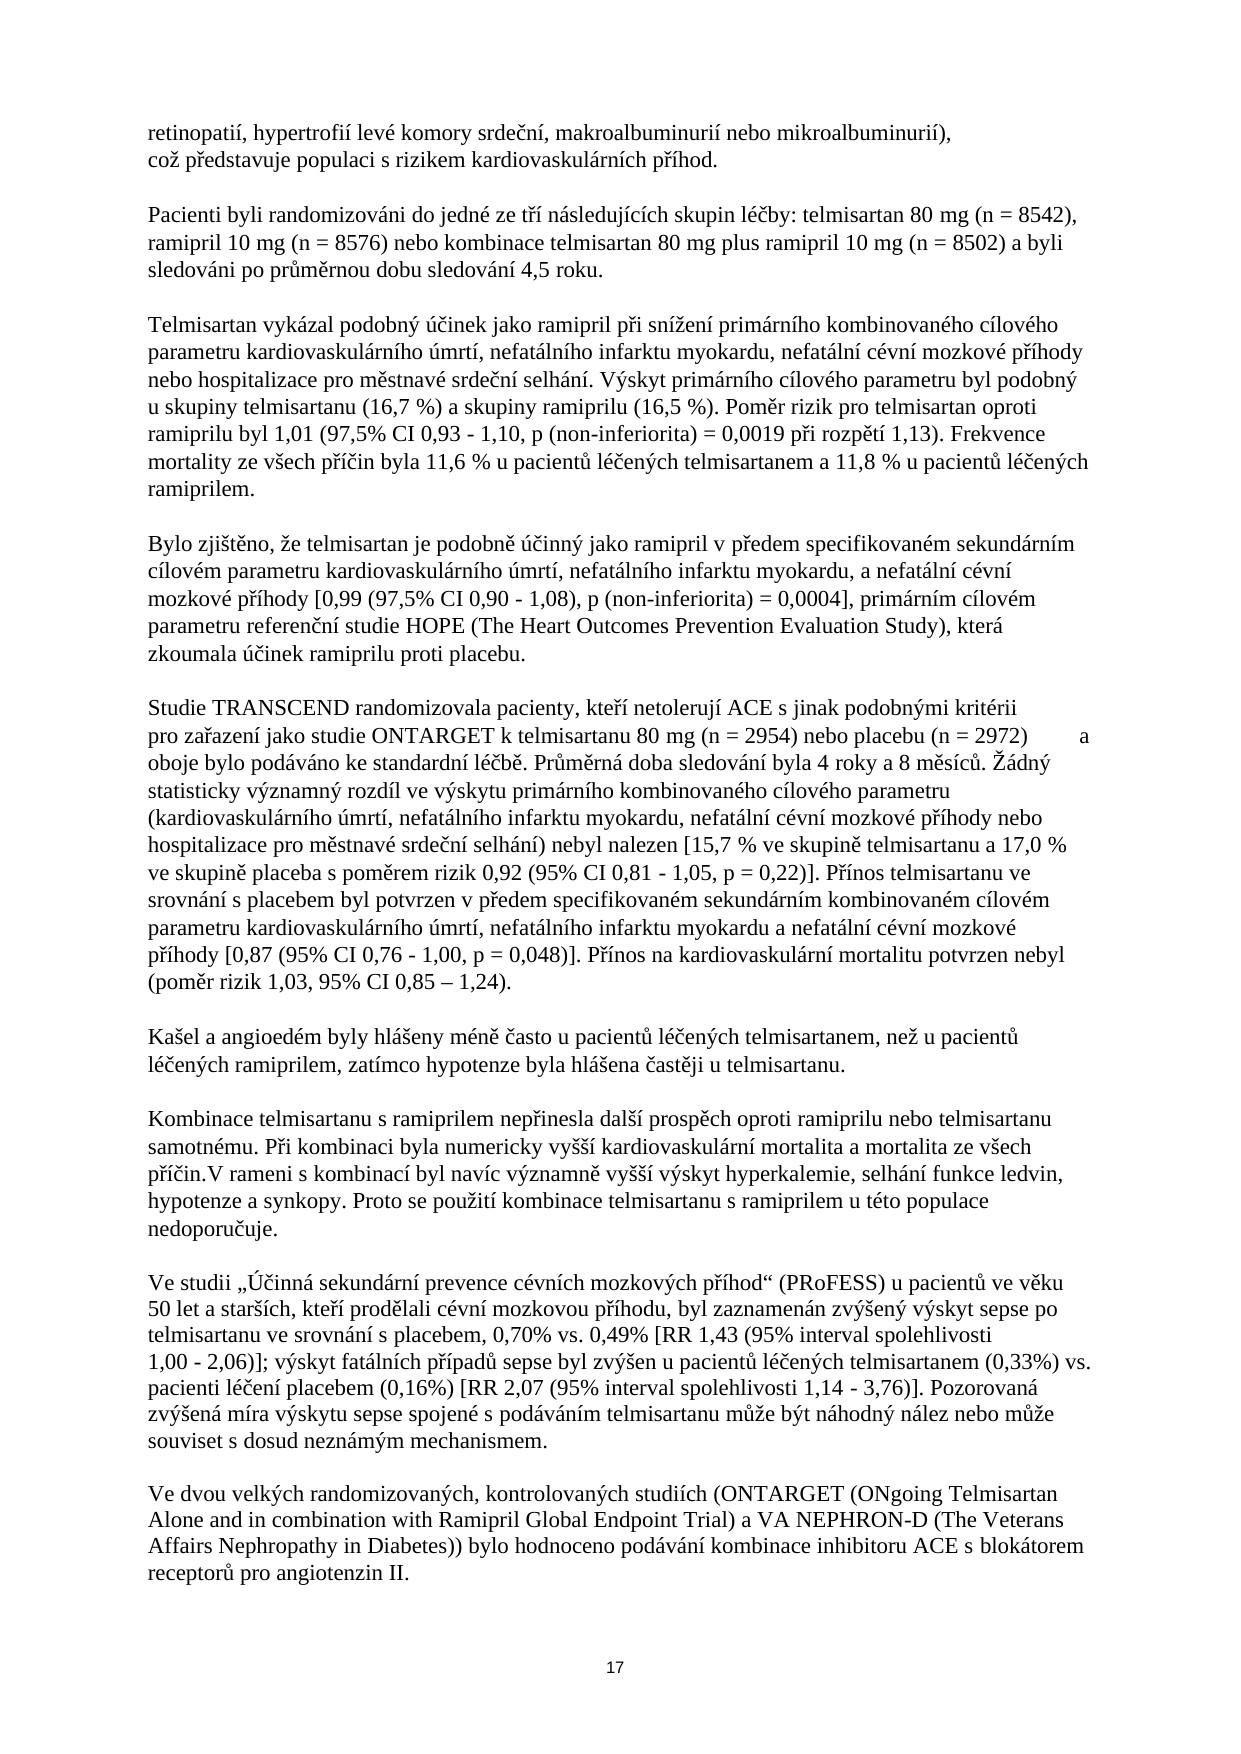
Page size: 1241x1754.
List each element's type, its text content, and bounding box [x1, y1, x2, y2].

text Bylo zjištěno, že telmisartan je podobně účinný jako ramipril v předem specifikovaném sekundárním cílovém parametru kardiovaskulárního úmrtí, nefatálního infarktu myokardu, a nefatální cévní mozkové příhody [0,99 (97,5% CI 0,90 - 1,08), p (non-inferiorita) = 0,0004], primárním cílovém parametru referenční studie HOPE (The Heart Outcomes Prevention Evaluation Study), která zkoumala účinek ramiprilu proti placebu. [148, 529, 1092, 666]
text Ve dvou velkých randomizovaných, kontrolovaných studiích (ONTARGET (ONgoing Telmisartan Alone and in combination with Ramipril Global Endpoint Trial) a VA NEPHRON-D (The Veterans Affairs Nephropathy in Diabetes)) bylo hodnoceno podávání kombinace inhibitoru ACE s blokátorem receptorů pro angiotenzin II. [148, 1479, 1092, 1585]
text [148, 118, 1092, 146]
text Kašel a angioedém byly hlášeny méně často u pacientů léčených telmisartanem, než u pacientů léčených ramiprilem, zatímco hypotenze byla hlášena častěji u telmisartanu. [148, 1022, 1092, 1077]
text což představuje populaci s rizikem kardiovaskulárních příhod. [148, 146, 1092, 173]
text Studie TRANSCEND randomizovala pacienty, kteří netolerují ACE s jinak podobnými kritérii [148, 693, 1092, 721]
text Ve studii „Účinná sekundární prevence cévních mozkových příhod“ (PRoFESS) u pacientů ve věku 50 let a starších, kteří prodělali cévní mozkovou příhodu, byl zaznamenán zvýšený výskyt sepse po telmisartanu ve srovnání s placebem, 0,70% vs. 0,49% [RR 1,43 (95% interval spolehlivosti 1,00 - 2,06)]; výskyt fatálních případů sepse byl zvýšen u pacientů léčených telmisartanem (0,33%) vs. pacienti léčení placebem (0,16%) [RR 2,07 (95% interval spolehlivosti 1,14 - 3,76)]. Pozorovaná zvýšená míra výskytu sepse spojené s podáváním telmisartanu může být náhodný nález nebo může souviset s dosud neznámým mechanismem. [148, 1269, 1092, 1453]
text pro zařazení jako studie ONTARGET k telmisartanu 80 mg (n = 2954) nebo placebu (n = 2972) a oboje bylo podáváno ke standardní léčbě. Průměrná doba sledování byla 4 roky a 8 měsíců. Žádný statisticky významný rozdíl ve výskytu primárního kombinovaného cílového parametru (kardiovaskulárního úmrtí, nefatálního infarktu myokardu, nefatální cévní mozkové příhody nebo hospitalizace pro městnavé srdeční selhání) nebyl nalezen [15,7 % ve skupině telmisartanu a 17,0 % ve skupině placeba s poměrem rizik 0,92 (95% CI 0,81 - 1,05, p = 0,22)]. Přínos telmisartanu ve srovnání s placebem byl potvrzen v předem specifikovaném sekundárním kombinovaném cílovém parametru kardiovaskulárního úmrtí, nefatálního infarktu myokardu a nefatální cévní mozkové příhody [0,87 (95% CI 0,76 - 1,00, p = 0,048)]. Přínos na kardiovaskulární mortalitu potvrzen nebyl (poměr rizik 1,03, 95% CI 0,85 – 1,24). [148, 721, 1092, 995]
text Telmisartan vykázal podobný účinek jako ramipril při snížení primárního kombinovaného cílového parametru kardiovaskulárního úmrtí, nefatálního infarktu myokardu, nefatální cévní mozkové příhody nebo hospitalizace pro městnavé srdeční selhání. Výskyt primárního cílového parametru byl podobný u skupiny telmisartanu (16,7 %) a skupiny ramiprilu (16,5 %). Poměr rizik pro telmisartan oproti ramiprilu byl 1,01 (97,5% CI 0,93 - 1,10, p (non-inferiorita) = 0,0019 při rozpětí 1,13). Frekvence mortality ze všech příčin byla 11,6 % u pacientů léčených telmisartanem a 11,8 % u pacientů léčených ramiprilem. [148, 310, 1092, 502]
text Kombinace telmisartanu s ramiprilem nepřinesla další prospěch oproti ramiprilu nebo telmisartanu samotnému. Při kombinaci byla numericky vyšší kardiovaskulární mortalita a mortalita ze všech příčin.V rameni s kombinací byl navíc významně vyšší výskyt hyperkalemie, selhání funkce ledvin, hypotenze a synkopy. Proto se použití kombinace telmisartanu s ramiprilem u této populace nedoporučuje. [148, 1104, 1092, 1241]
text Pacienti byli randomizováni do jedné ze tří následujících skupin léčby: telmisartan 80 mg (n = 8542), ramipril 10 mg (n = 8576) nebo kombinace telmisartan 80 mg plus ramipril 10 mg (n = 8502) a byli sledováni po průměrnou dobu sledování 4,5 roku. [148, 200, 1092, 282]
